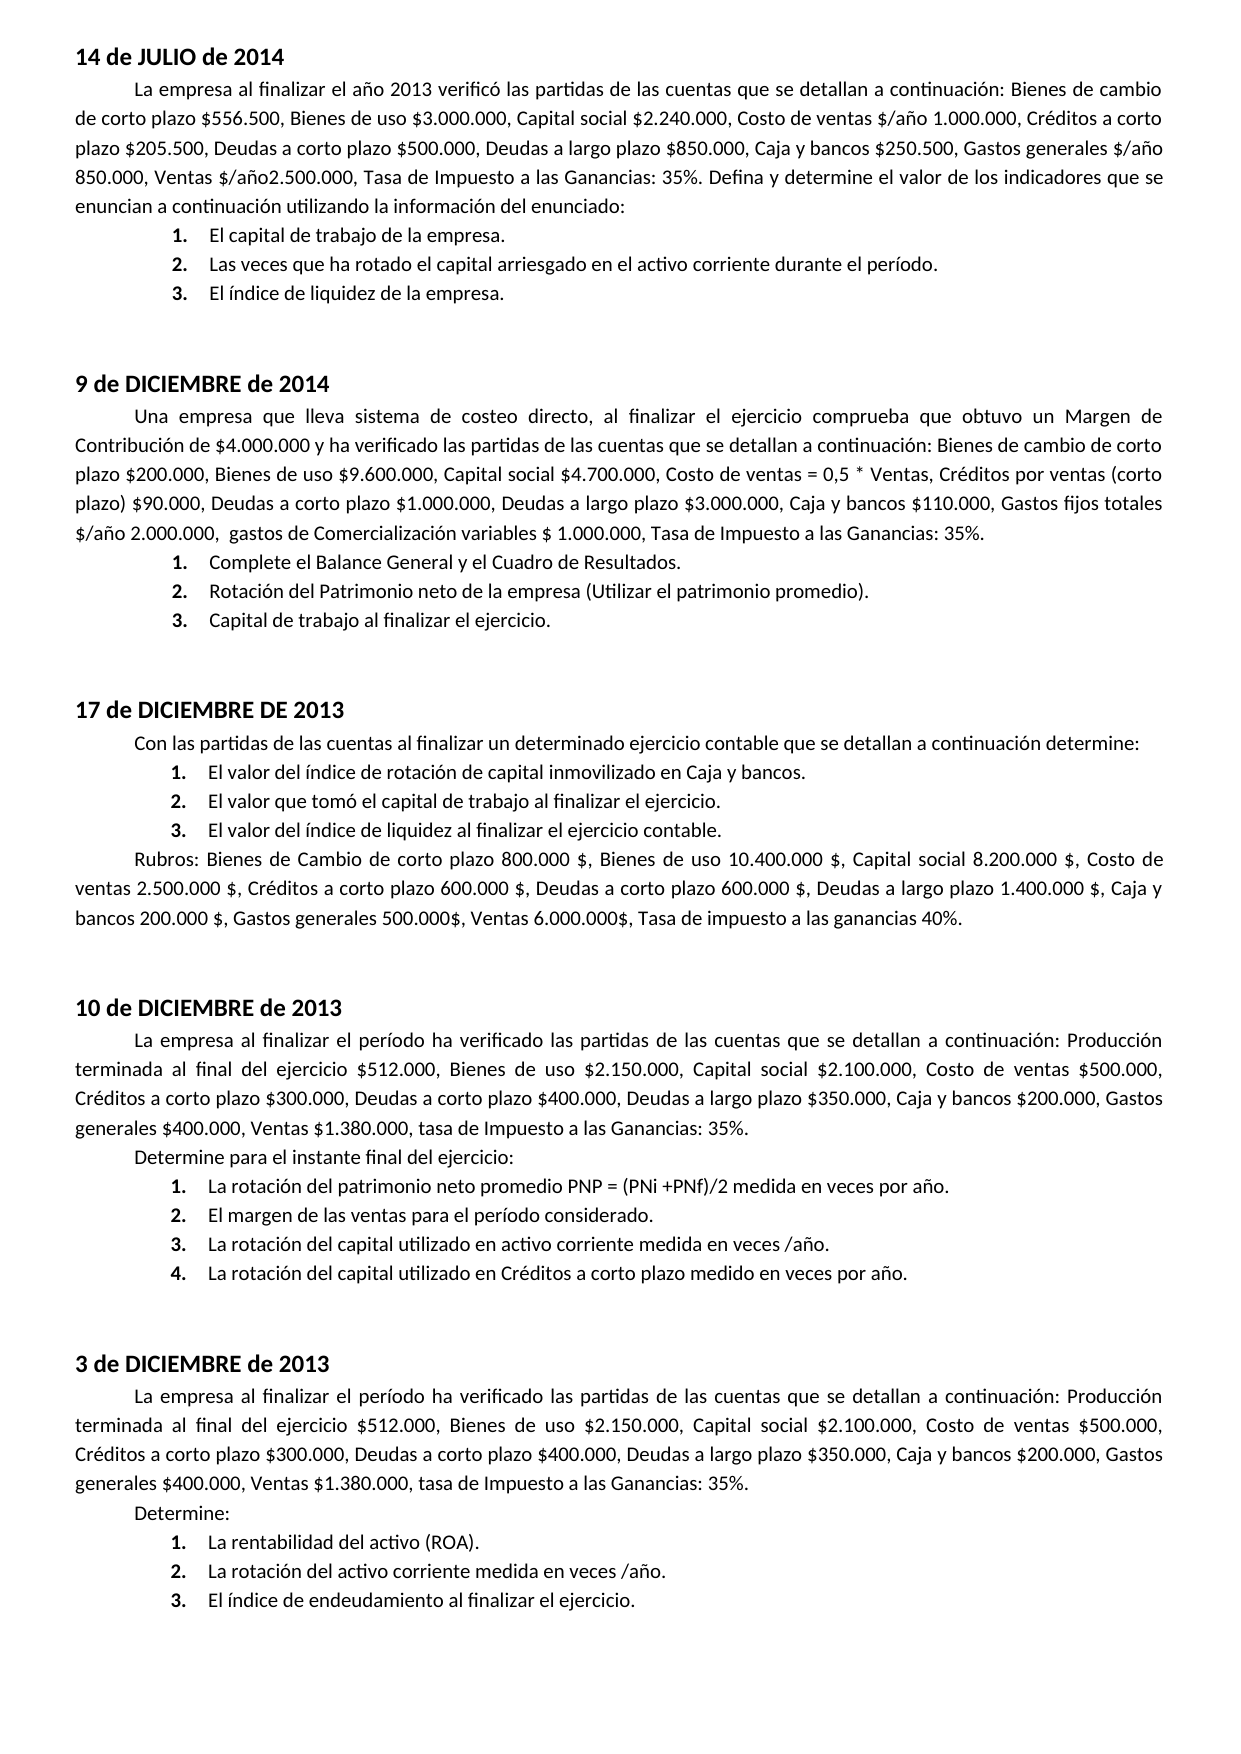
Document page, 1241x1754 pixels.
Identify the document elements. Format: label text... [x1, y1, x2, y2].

list La rotación del patrimonio neto promedio PNP = (PNi +PNf)/2 medida en veces por año. [170, 1173, 1165, 1198]
text Determine para el instante final del ejercicio: [75, 1144, 1165, 1169]
text Determine: [75, 1500, 1165, 1525]
list Rotación del Patrimonio neto de la empresa (Utilizar el patrimonio promedio). [172, 578, 1165, 603]
list Complete el Balance General y el Cuadro de Resultados. [172, 549, 1165, 574]
text Con las partidas de las cuentas al finalizar un determinado ejercicio contable que se detallan a continuación determine: [75, 730, 1165, 755]
list Capital de trabajo al finalizar el ejercicio. [172, 607, 1165, 633]
list El margen de las ventas para el período considerado. [170, 1202, 1165, 1228]
text La empresa al finalizar el año 2013 verificó las partidas de las cuentas que se detallan a continuación: Bienes de cambio de corto plazo $556.500, Bienes de uso $3.000.000, Capital social $2.240.000, Costo de ventas $/año 1.000.000, Créditos a corto plazo $205.500, Deudas a corto plazo $500.000, Deudas a largo plazo $850.000, Caja y bancos $250.500, Gastos generales $/año 850.000, Ventas $/año2.500.000, Tasa de Impuesto a las Ganancias: 35%. Defina y determine el valor de los indicadores que se enuncian a continuación utilizando la información del enunciado: [75, 76, 1165, 218]
list La rentabilidad del activo (ROA). [170, 1529, 1165, 1554]
text Una empresa que lleva sistema de costeo directo, al finalizar el ejercicio comprueba que obtuvo un Margen de Contribución de $4.000.000 y ha verificado las partidas de las cuentas que se detallan a continuación: Bienes de cambio de corto plazo $200.000, Bienes de uso $9.600.000, Capital social $4.700.000, Costo de ventas = 0,5 * Ventas, Créditos por ventas (corto plazo) $90.000, Deudas a corto plazo $1.000.000, Deudas a largo plazo $3.000.000, Caja y bancos $110.000, Gastos fijos totales $/año 2.000.000, gastos de Comercialización variables $ 1.000.000, Tasa de Impuesto a las Ganancias: 35%. [75, 403, 1165, 545]
list El índice de endeudamiento al finalizar el ejercicio. [170, 1587, 1165, 1613]
list El valor del índice de rotación de capital inmovilizado en Caja y bancos. [170, 759, 1165, 784]
list La rotación del capital utilizado en activo corriente medida en veces /año. [170, 1231, 1165, 1257]
list El valor que tomó el capital de trabajo al finalizar el ejercicio. [170, 788, 1165, 813]
text 3 de DICIEMBRE de 2013 [75, 1348, 1165, 1378]
text 10 de DICIEMBRE de 2013 [75, 992, 1165, 1023]
list El capital de trabajo de la empresa. [172, 222, 1165, 248]
list La rotación del capital utilizado en Créditos a corto plazo medido en veces por año. [170, 1261, 1165, 1286]
list El índice de liquidez de la empresa. [172, 281, 1165, 306]
text 14 de JULIO de 2014 [75, 41, 1165, 72]
text La empresa al finalizar el período ha verificado las partidas de las cuentas que se detallan a continuación: Producción terminada al final del ejercicio $512.000, Bienes de uso $2.150.000, Capital social $2.100.000, Costo de ventas $500.000, Créditos a corto plazo $300.000, Deudas a corto plazo $400.000, Deudas a largo plazo $350.000, Caja y bancos $200.000, Gastos generales $400.000, Ventas $1.380.000, tasa de Impuesto a las Ganancias: 35%. [75, 1383, 1165, 1496]
list Las veces que ha rotado el capital arriesgado en el activo corriente durante el período. [172, 251, 1165, 277]
text Rubros: Bienes de Cambio de corto plazo 800.000 $, Bienes de uso 10.400.000 $, Capital social 8.200.000 $, Costo de ventas 2.500.000 $, Créditos a corto plazo 600.000 $, Deudas a corto plazo 600.000 $, Deudas a largo plazo 1.400.000 $, Caja y bancos 200.000 $, Gastos generales 500.000$, Ventas 6.000.000$, Tasa de impuesto a las ganancias 40%. [75, 846, 1165, 930]
text 17 de DICIEMBRE DE 2013 [75, 695, 1165, 725]
list La rotación del activo corriente medida en veces /año. [170, 1558, 1165, 1583]
text La empresa al finalizar el período ha verificado las partidas de las cuentas que se detallan a continuación: Producción terminada al final del ejercicio $512.000, Bienes de uso $2.150.000, Capital social $2.100.000, Costo de ventas $500.000, Créditos a corto plazo $300.000, Deudas a corto plazo $400.000, Deudas a largo plazo $350.000, Caja y bancos $200.000, Gastos generales $400.000, Ventas $1.380.000, tasa de Impuesto a las Ganancias: 35%. [75, 1027, 1165, 1140]
text 9 de DICIEMBRE de 2014 [75, 368, 1165, 398]
list El valor del índice de liquidez al finalizar el ejercicio contable. [170, 817, 1165, 843]
